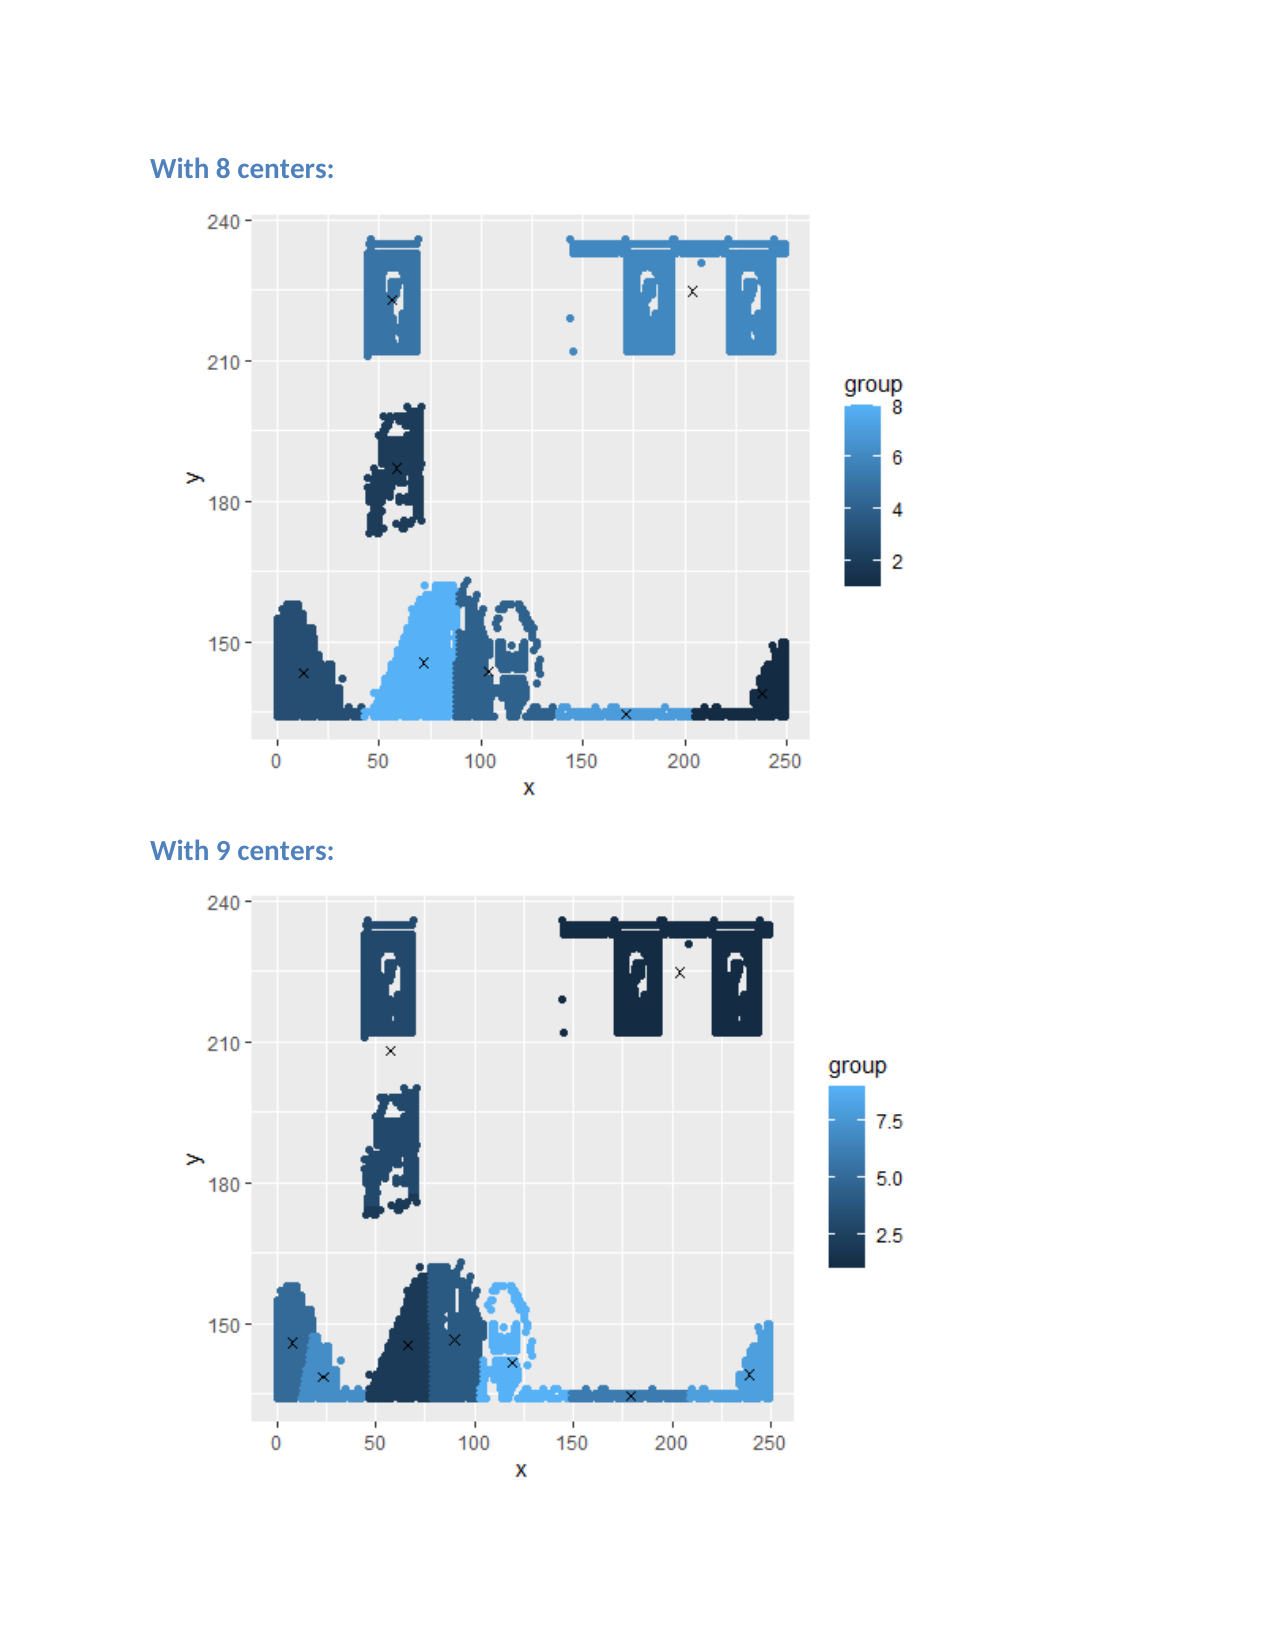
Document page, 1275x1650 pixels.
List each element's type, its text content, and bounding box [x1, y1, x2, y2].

subtitle With 8 centers: [150, 150, 1125, 186]
picture [168, 204, 927, 811]
subtitle With 9 centers: [150, 832, 1125, 867]
picture [168, 886, 927, 1493]
